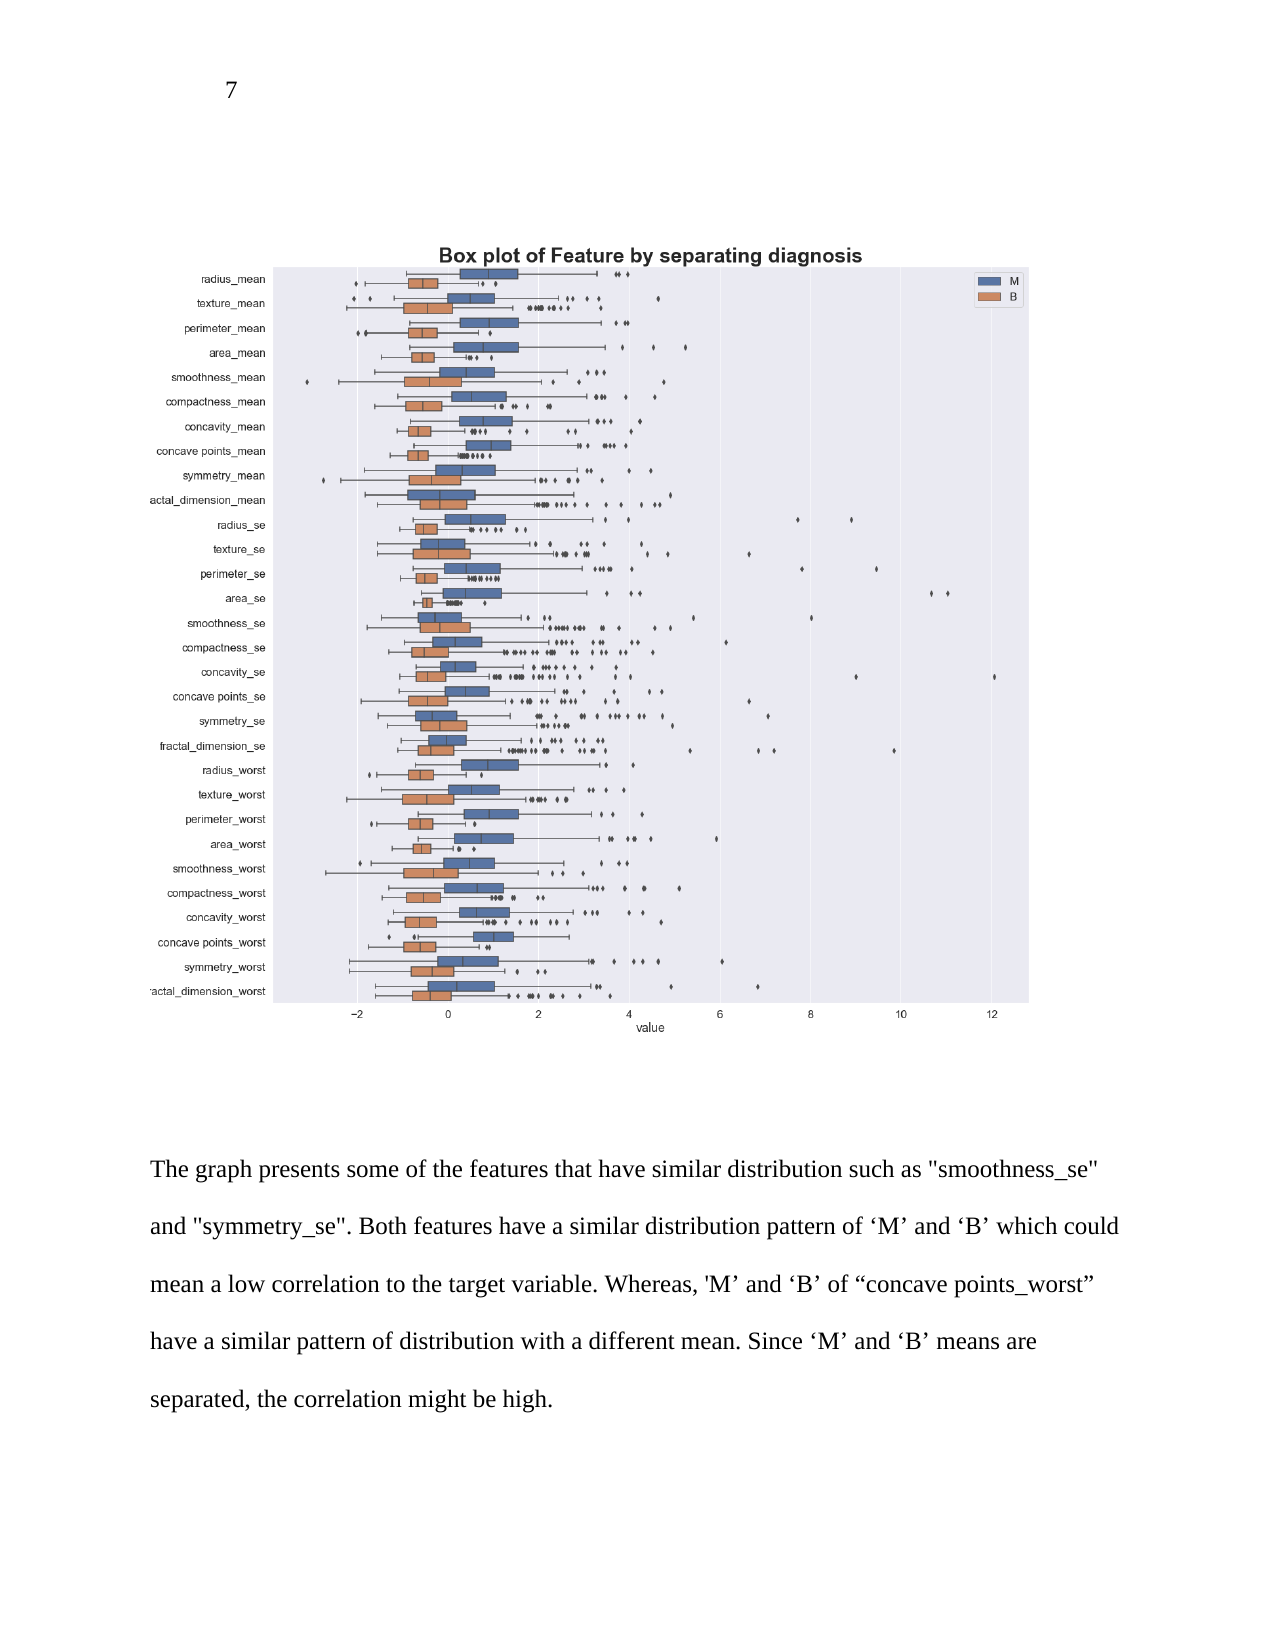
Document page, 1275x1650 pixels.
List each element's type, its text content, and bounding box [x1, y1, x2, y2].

text The graph presents some of the features that have similar distribution such as "smoothness_se" and "symmetry_se". Both features have a similar distribution pattern of ‘M’ and ‘B’ which could mean a low correlation to the target variable. Whereas, 'M’ and ‘B’ of “concave points_worst” have a similar pattern of distribution with a different mean. Since ‘M’ and ‘B’ means are separated, the correlation might be high. [150, 1154, 1125, 1412]
picture [150, 150, 1125, 1125]
